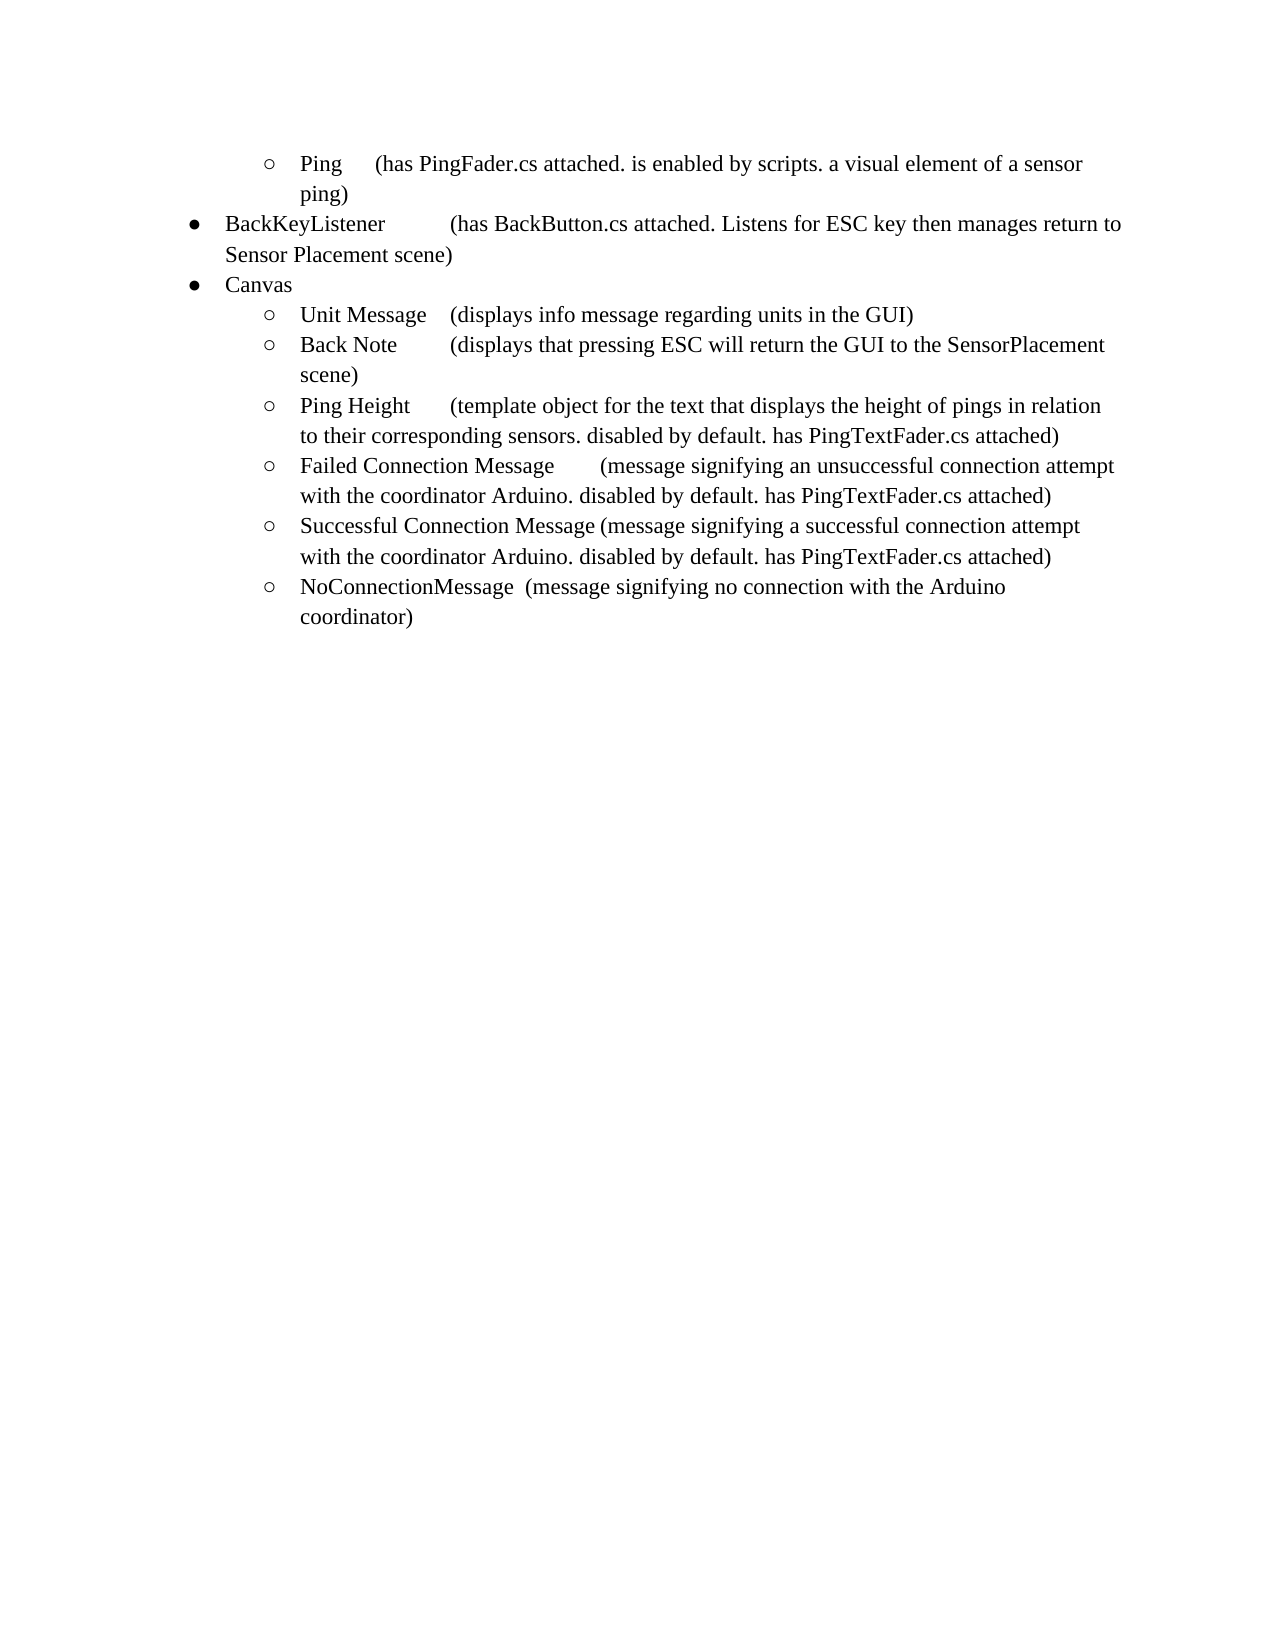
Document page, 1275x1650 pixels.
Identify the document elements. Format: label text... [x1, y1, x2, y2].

list Successful Connection Message (message signifying a successful connection attempt with the coordinator Arduino. disabled by default. has PingTextFader.cs attached) [262, 512, 1125, 569]
list Failed Connection Message (message signifying an unsuccessful connection attempt with the coordinator Arduino. disabled by default. has PingTextFader.cs attached) [262, 452, 1125, 509]
list Ping (has PingFader.cs attached. is enabled by scripts. a visual element of a sensor ping) [262, 150, 1125, 207]
list Ping Height (template object for the text that displays the height of pings in relation to their corresponding sensors. disabled by default. has PingTextFader.cs attached) [262, 392, 1125, 448]
list NoConnectionMessage (message signifying no connection with the Arduino coordinator) [262, 573, 1125, 629]
list Canvas [187, 271, 1125, 297]
list Unit Message (displays info message regarding units in the GUI) [262, 301, 1125, 327]
list BackKeyListener (has BackButton.cs attached. Listens for ESC key then manages return to Sensor Placement scene) [187, 210, 1125, 267]
list Back Note (displays that pressing ESC will return the GUI to the SensorPlacement scene) [262, 331, 1125, 388]
